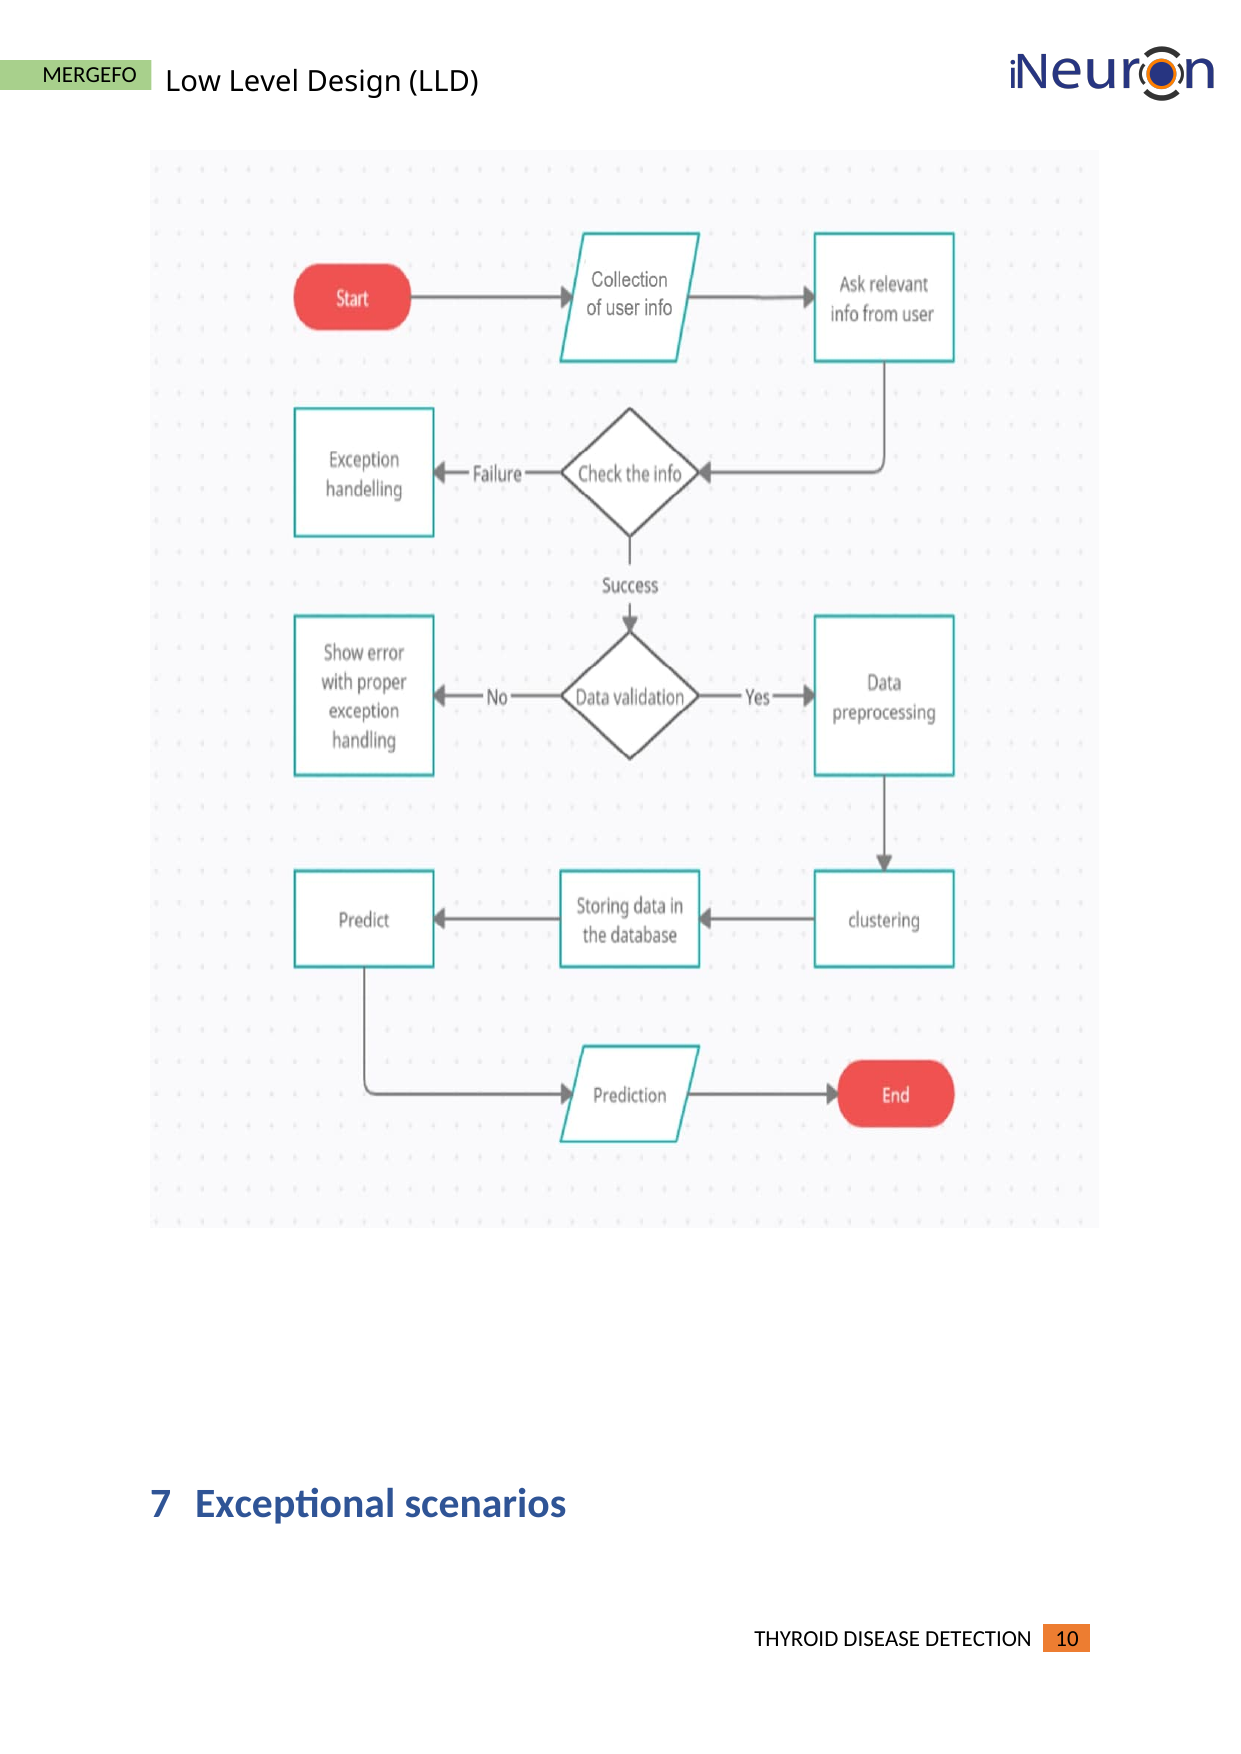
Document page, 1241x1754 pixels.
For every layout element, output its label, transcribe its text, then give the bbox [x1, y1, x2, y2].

subtitle Exceptional scenarios [150, 1477, 1090, 1528]
picture [150, 150, 1100, 1228]
picture [1008, 38, 1218, 103]
